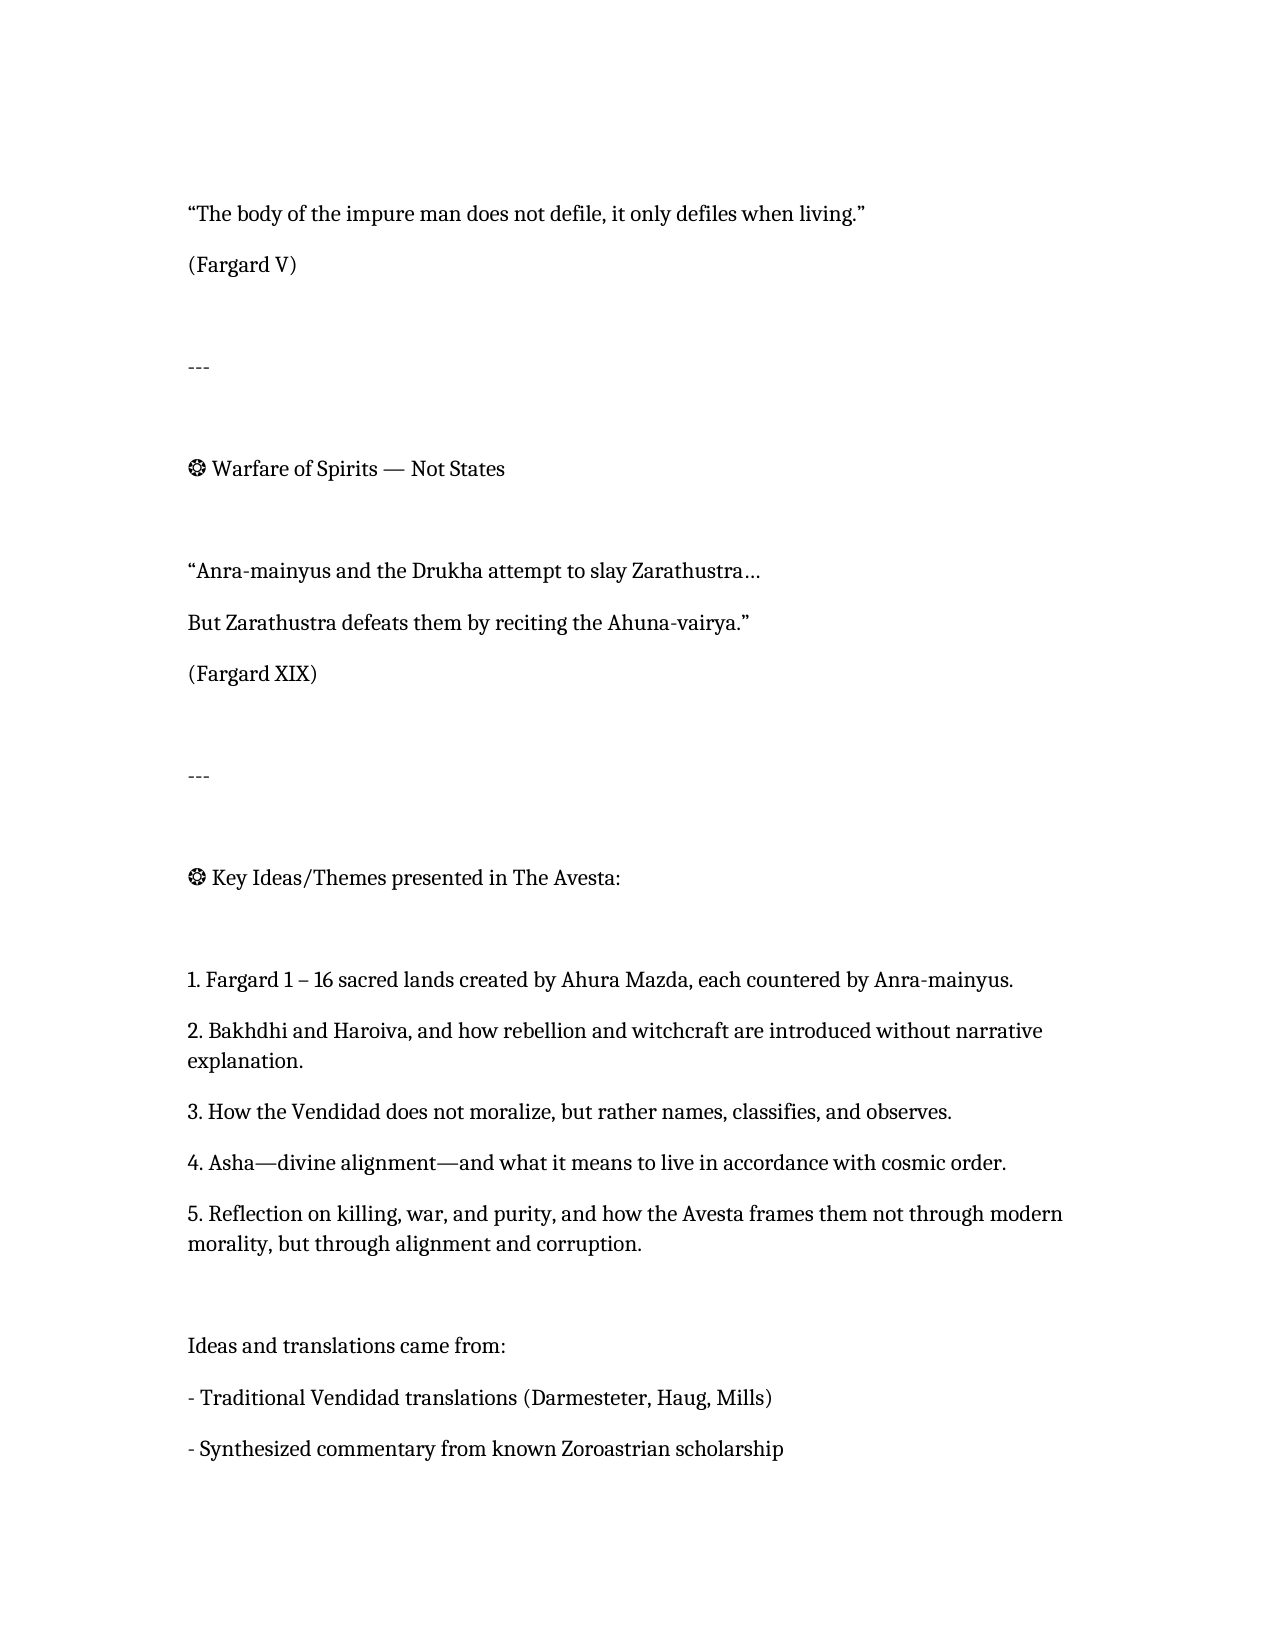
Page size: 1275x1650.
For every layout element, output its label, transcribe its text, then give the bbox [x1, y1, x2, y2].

text 3. How the Vendidad does not moralize, but rather names, classifies, and observes. [187, 1099, 1087, 1125]
text But Zarathustra defeats them by reciting the Ahuna-vairya.” [187, 609, 1087, 636]
text “The body of the impure man does not defile, it only defiles when living.” [187, 201, 1087, 227]
text (Fargard V) [187, 252, 1087, 278]
text - Synthesized commentary from known Zoroastrian scholarship [187, 1435, 1087, 1462]
text 5. Reflection on killing, war, and purity, and how the Avesta frames them not through modern morality, but through alignment and corruption. [187, 1201, 1087, 1258]
text “Anra-mainyus and the Drukha attempt to slay Zarathustra… [187, 558, 1087, 585]
text Ideas and translations came from: [187, 1333, 1087, 1360]
text --- [187, 762, 1087, 789]
text ❂ Key Ideas/Themes presented in The Avesta: [187, 864, 1087, 891]
text (Fargard XIX) [187, 660, 1087, 687]
text ❂ Warfare of Spirits — Not States [187, 456, 1087, 483]
text - Traditional Vendidad translations (Darmesteter, Haug, Mills) [187, 1384, 1087, 1411]
text 4. Asha—divine alignment—and what it means to live in accordance with cosmic order. [187, 1150, 1087, 1176]
text 1. Fargard 1 – 16 sacred lands created by Ahura Mazda, each countered by Anra-mainyus. [187, 967, 1087, 993]
text 2. Bakhdhi and Haroiva, and how rebellion and witchcraft are introduced without narrative explanation. [187, 1018, 1087, 1074]
text --- [187, 354, 1087, 381]
